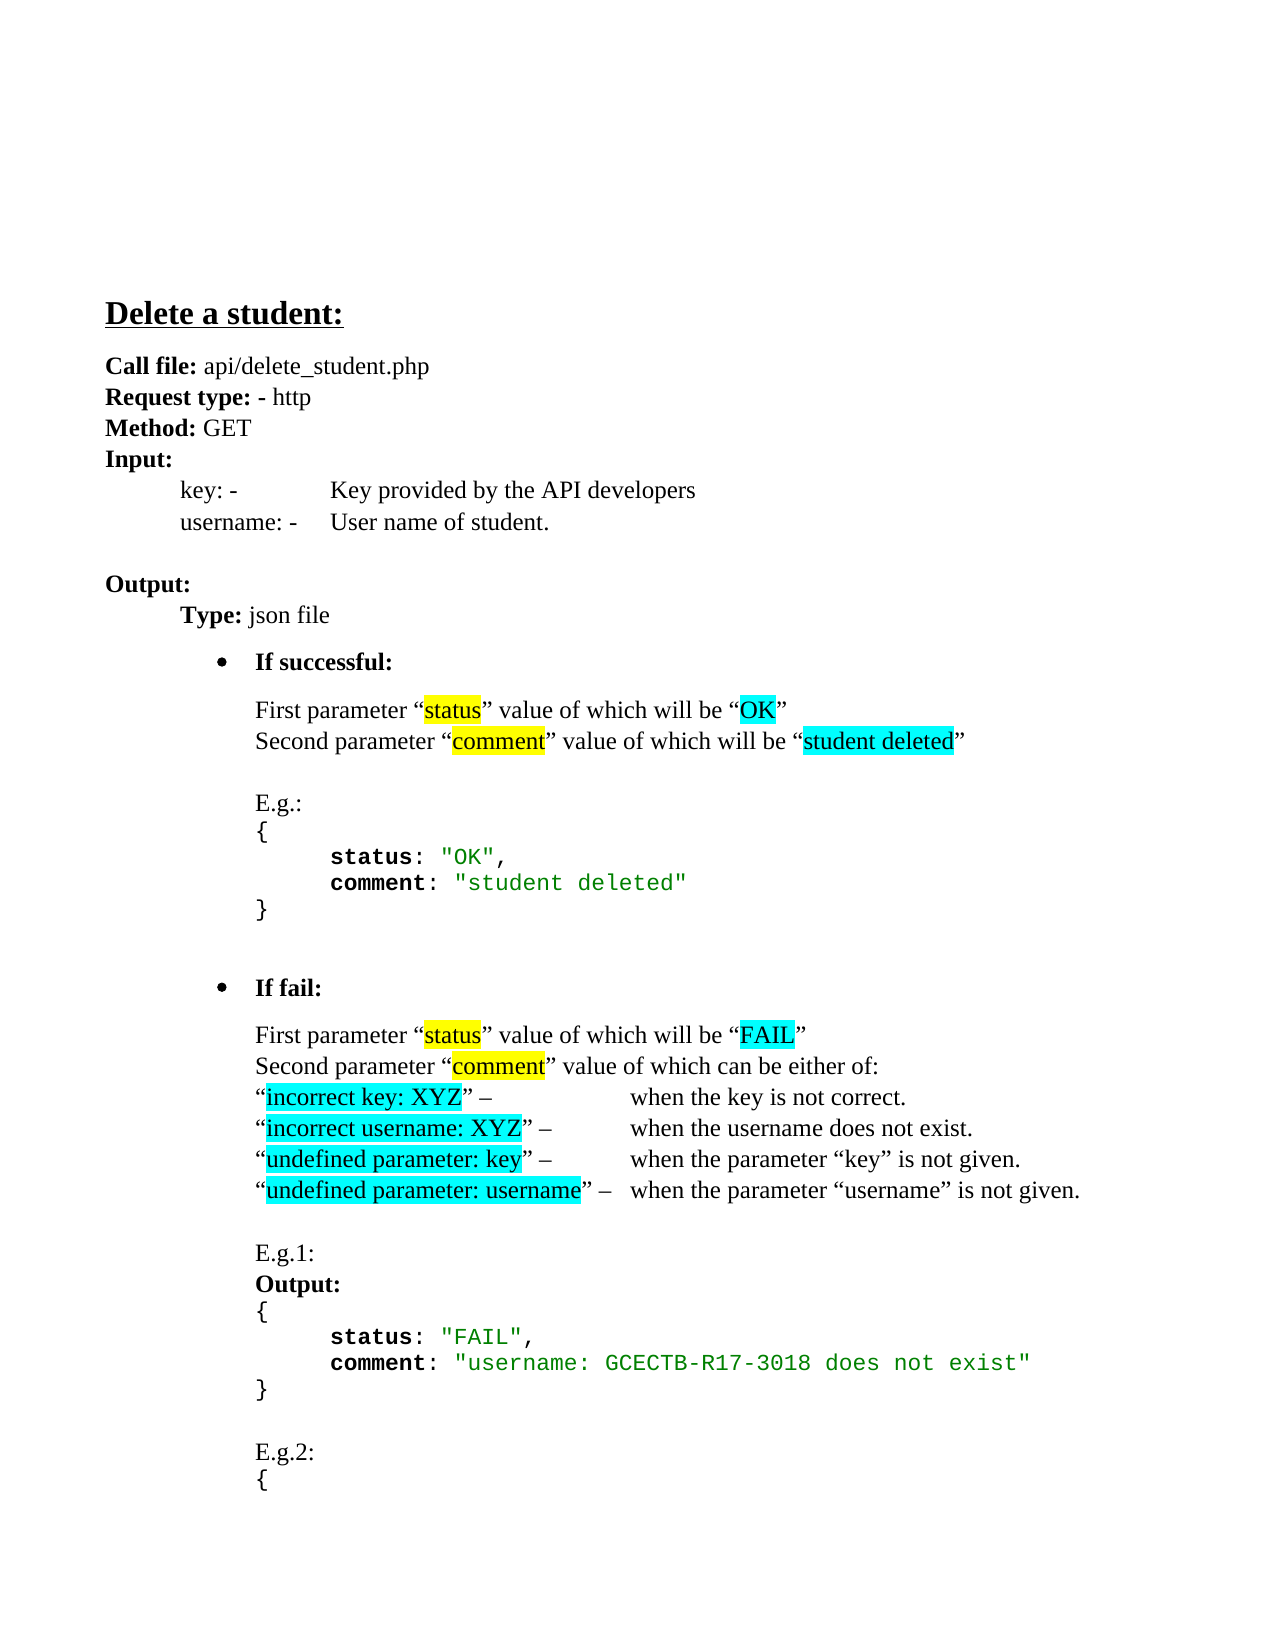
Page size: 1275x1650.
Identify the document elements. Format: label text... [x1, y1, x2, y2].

text comment: "student deleted" [255, 871, 1125, 897]
text Input: [105, 444, 1125, 473]
text status: "FAIL", [255, 1326, 1125, 1352]
text Request type: - http [105, 382, 1125, 411]
text Second parameter “comment” value of which will be “student deleted” [545, 726, 803, 755]
text E.g.2: [180, 1437, 1125, 1465]
list If fail: [217, 973, 1125, 1001]
text First parameter “status” value of which will be “OK” [481, 695, 740, 724]
text } [255, 1378, 1125, 1403]
text Second parameter “comment” value of which will be “student deleted” [954, 726, 1125, 755]
text First parameter “status” value of which will be “OK” [776, 695, 1125, 724]
list If successful: [217, 647, 1125, 676]
text Output: [105, 569, 1125, 597]
text key: - Key provided by the API developers [105, 476, 1125, 504]
text { [180, 1300, 1125, 1326]
text Second parameter “comment” value of which can be either of: [545, 1051, 1125, 1080]
text Type: json file [105, 600, 1125, 628]
text E.g.: [180, 788, 1125, 817]
text comment: "username: GCECTB-R17-3018 does not exist" [255, 1352, 1125, 1378]
text { [180, 819, 1125, 845]
text First parameter “status” value of which will be “OK” [180, 695, 424, 724]
text “undefined parameter: username” – when the parameter “username” is not given. [581, 1176, 1125, 1204]
text Call file: api/delete_student.php [105, 351, 1125, 380]
text First parameter “status” value of which will be “FAIL” [795, 1020, 1125, 1049]
text status: "OK", [255, 845, 1125, 871]
text “undefined parameter: key” – when the parameter “key” is not given. [255, 1144, 1125, 1173]
text { [180, 1468, 1125, 1493]
text “incorrect key: XYZ” – when the key is not correct. [180, 1082, 1125, 1111]
text Method: GET [105, 413, 1125, 442]
text Output: [180, 1269, 1125, 1297]
text E.g.1: [180, 1238, 1125, 1266]
text First parameter “status” value of which will be “FAIL” [481, 1020, 740, 1049]
text Second parameter “comment” value of which will be “student deleted” [180, 726, 452, 755]
text “incorrect username: XYZ” – when the username does not exist. [180, 1113, 1125, 1142]
text username: - User name of student. [105, 507, 1125, 535]
text Delete a student: [105, 293, 1125, 332]
text } [180, 897, 1125, 923]
text Second parameter “comment” value of which can be either of: [180, 1051, 452, 1080]
text First parameter “status” value of which will be “FAIL” [180, 1020, 424, 1049]
